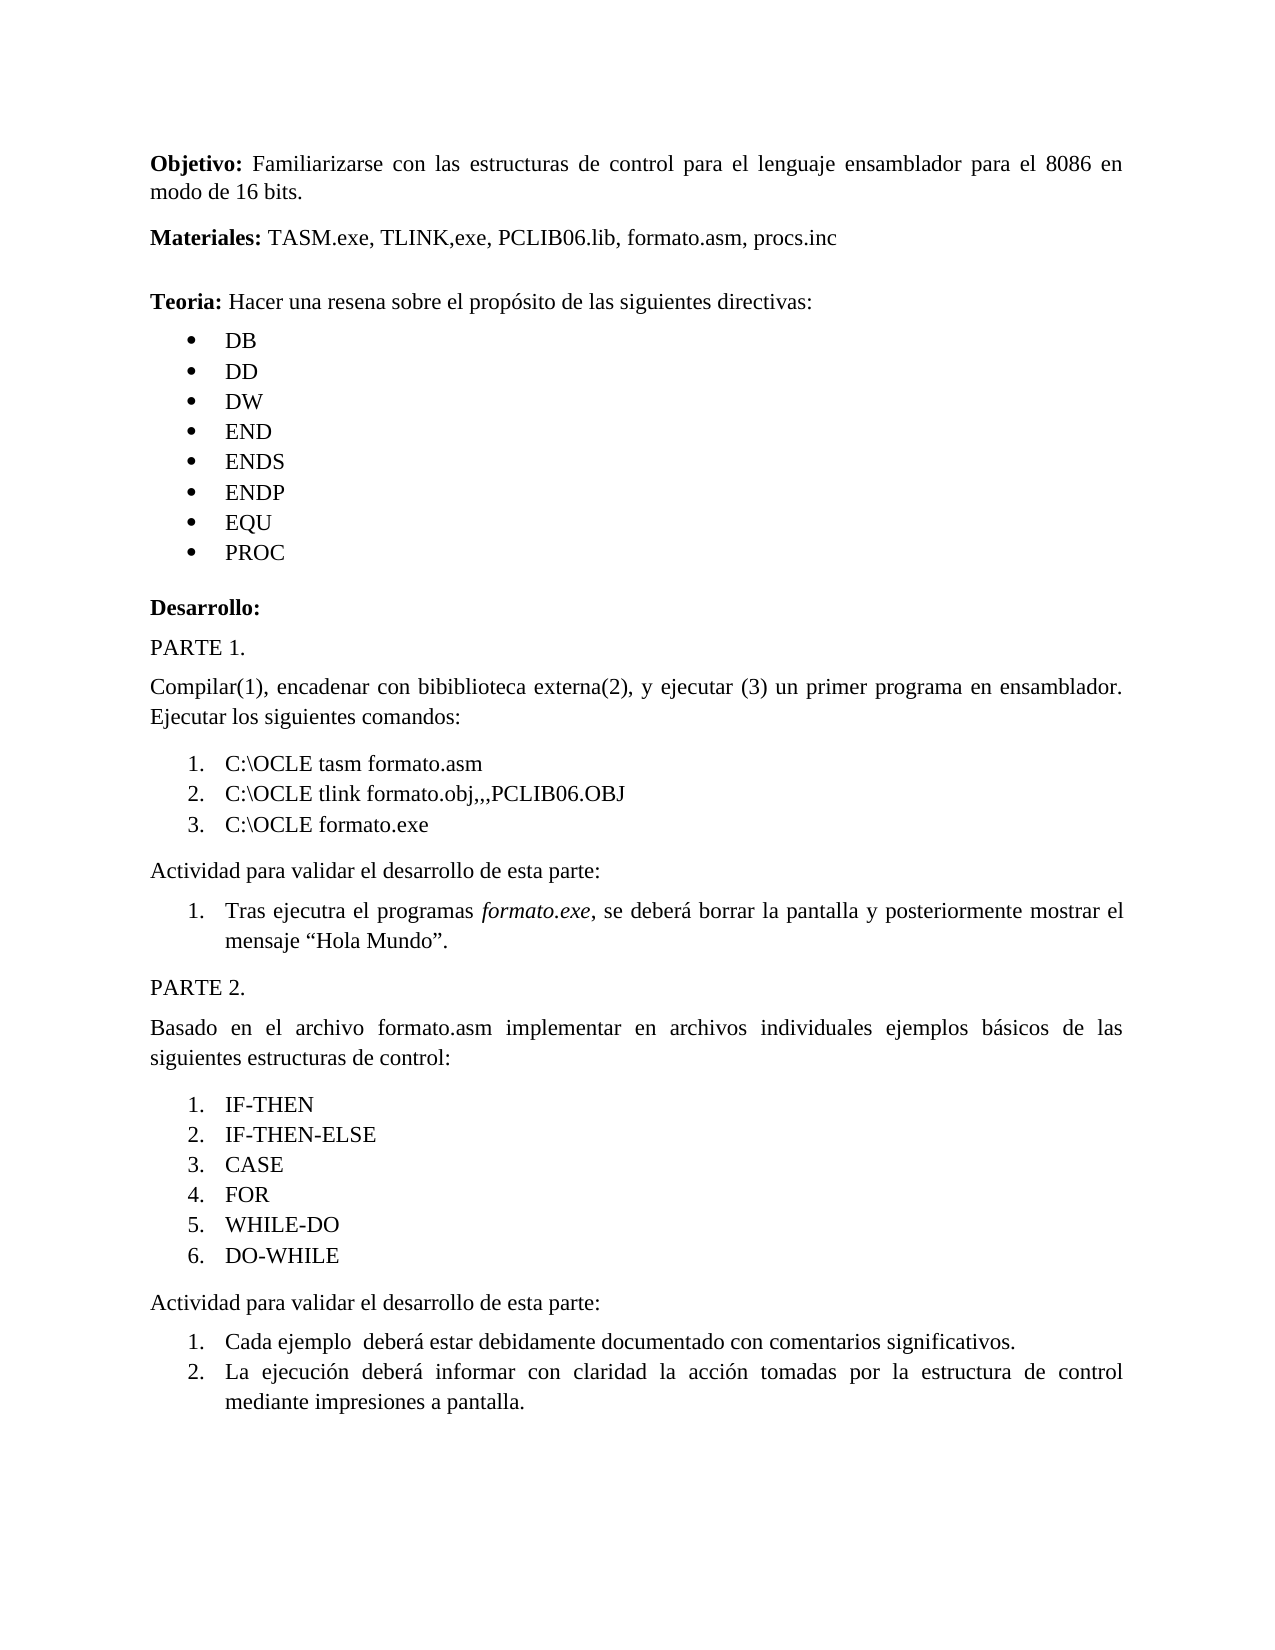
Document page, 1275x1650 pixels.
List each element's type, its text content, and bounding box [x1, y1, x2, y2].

list C:\OCLE formato.exe [187, 811, 1125, 837]
list IF-THEN [187, 1091, 1125, 1117]
text Basado en el archivo formato.asm implementar en archivos individuales ejemplos básicos de las siguientes estructuras de control: [150, 1013, 1125, 1070]
text Desarrollo: [150, 594, 1125, 621]
list WHILE-DO [187, 1211, 1125, 1238]
list EQU [187, 509, 1125, 535]
list ENDS [187, 448, 1125, 475]
text PARTE 2. [150, 974, 1125, 1000]
text Compilar(1), encadenar con bibiblioteca externa(2), y ejecutar (3) un primer programa en ensamblador. Ejecutar los siguientes comandos: [150, 673, 1125, 730]
text Actividad para validar el desarrollo de esta parte: [150, 1288, 1125, 1315]
list ENDP [187, 478, 1125, 505]
list C:\OCLE tlink formato.obj,,,PCLIB06.OBJ [187, 780, 1125, 807]
list DB [187, 327, 1125, 354]
text Actividad para validar el desarrollo de esta parte: [150, 857, 1125, 884]
list FOR [187, 1181, 1125, 1208]
list C:\OCLE tasm formato.asm [187, 750, 1125, 777]
list CASE [187, 1151, 1125, 1177]
list Tras ejecutra el programas formato.exe, se deberá borrar la pantalla y posteriormente mostrar el mensaje “Hola Mundo”. [187, 897, 1125, 953]
text Objetivo: Familiarizarse con las estructuras de control para el lenguaje ensamblador para el 8086 en modo de 16 bits. [150, 150, 1125, 205]
list La ejecución deberá informar con claridad la acción tomadas por la estructura de control mediante impresiones a pantalla. [187, 1358, 1125, 1415]
list PROC [187, 539, 1125, 565]
text Materiales: TASM.exe, TLINK,exe, PCLIB06.lib, formato.asm, procs.inc [150, 223, 1125, 250]
text Teoria: Hacer una resena sobre el propósito de las siguientes directivas: [150, 288, 1125, 314]
list DD [187, 358, 1125, 384]
list DW [187, 388, 1125, 414]
list END [187, 418, 1125, 444]
list IF-THEN-ELSE [187, 1121, 1125, 1147]
text PARTE 1. [150, 634, 1125, 660]
list DO-WHILE [187, 1242, 1125, 1268]
list Cada ejemplo deberá estar debidamente documentado con comentarios significativos. [187, 1328, 1125, 1354]
